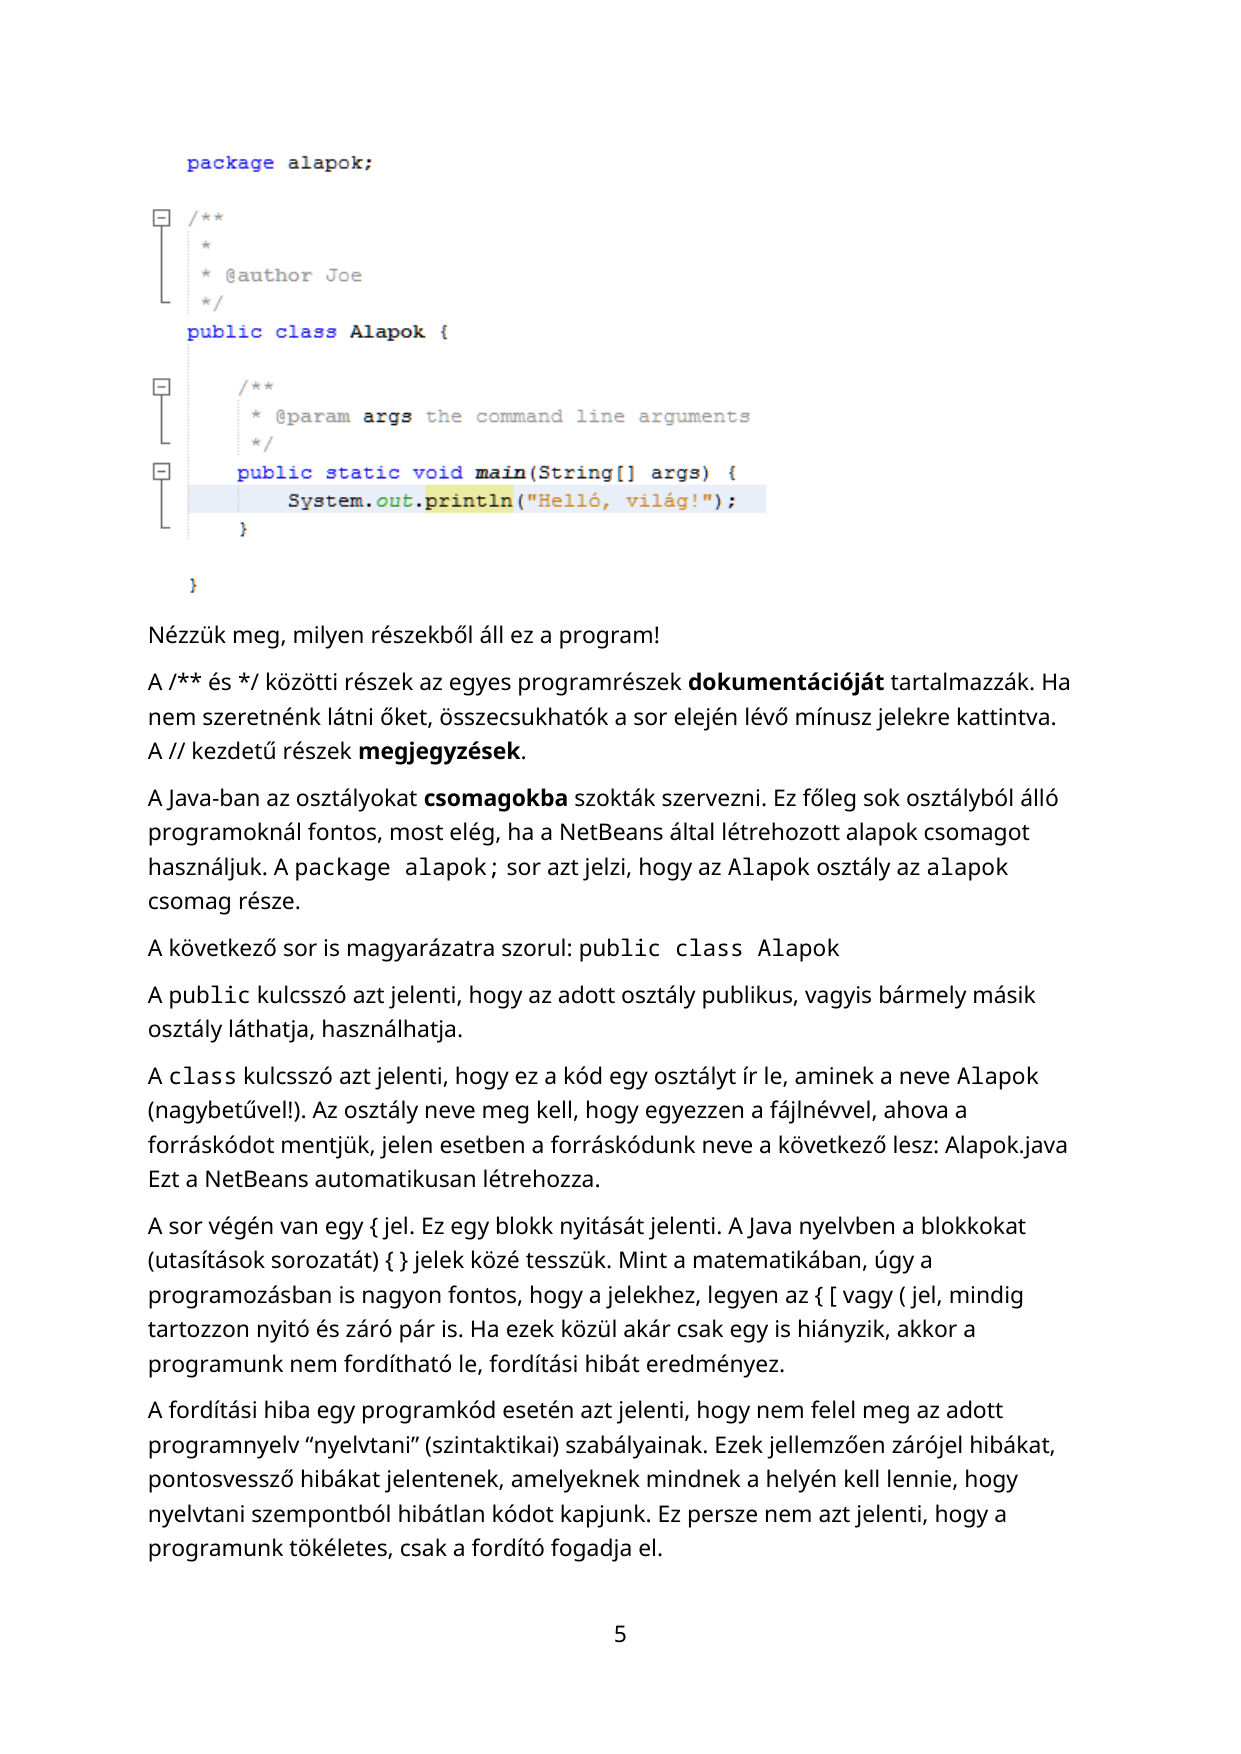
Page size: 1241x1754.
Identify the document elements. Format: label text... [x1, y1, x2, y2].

text A /** és */ közötti részek az egyes programrészek dokumentációját tartalmazzák. Ha nem szeretnénk látni őket, összecsukhatók a sor elején lévő mínusz jelekre kattintva. A // kezdetű részek megjegyzések. [148, 666, 1093, 766]
text A Java-ban az osztályokat csomagokba szokták szervezni. Ez főleg sok osztályból álló programoknál fontos, most elég, ha a NetBeans által létrehozott alapok csomagot használjuk. A package alapok; sor azt jelzi, hogy az Alapok osztály az alapok csomag része. [148, 782, 1093, 916]
text A következő sor is magyarázatra szorul: public class Alapok [148, 932, 1093, 963]
text A sor végén van egy { jel. Ez egy blokk nyitását jelenti. A Java nyelvben a blokkokat (utasítások sorozatát) { } jelek közé tesszük. Mint a matematikában, úgy a programozásban is nagyon fontos, hogy a jelekhez, legyen az { [ vagy ( jel, mindig tartozzon nyitó és záró pár is. Ha ezek közül akár csak egy is hiányzik, akkor a programunk nem fordítható le, fordítási hibát eredményez. [148, 1210, 1093, 1379]
text A class kulcsszó azt jelenti, hogy ez a kód egy osztályt ír le, aminek a neve Alapok (nagybetűvel!). Az osztály neve meg kell, hogy egyezzen a fájlnévvel, ahova a forráskódot mentjük, jelen esetben a forráskódunk neve a következő lesz: Alapok.java Ezt a NetBeans automatikusan létrehozza. [148, 1060, 1093, 1194]
text A fordítási hiba egy programkód esetén azt jelenti, hogy nem felel meg az adott programnyelv “nyelvtani” (szintaktikai) szabályainak. Ezek jellemzően zárójel hibákat, pontosvessző hibákat jelentenek, amelyeknek mindnek a helyén kell lennie, hogy nyelvtani szempontból hibátlan kódot kapjunk. Ez persze nem azt jelenti, hogy a programunk tökéletes, csak a fordító fogadja el. [148, 1394, 1093, 1563]
picture [147, 147, 767, 604]
text Nézzük meg, milyen részekből áll ez a program! [148, 619, 1093, 651]
text A public kulcsszó azt jelenti, hogy az adott osztály publikus, vagyis bármely másik osztály láthatja, használhatja. [148, 979, 1093, 1044]
